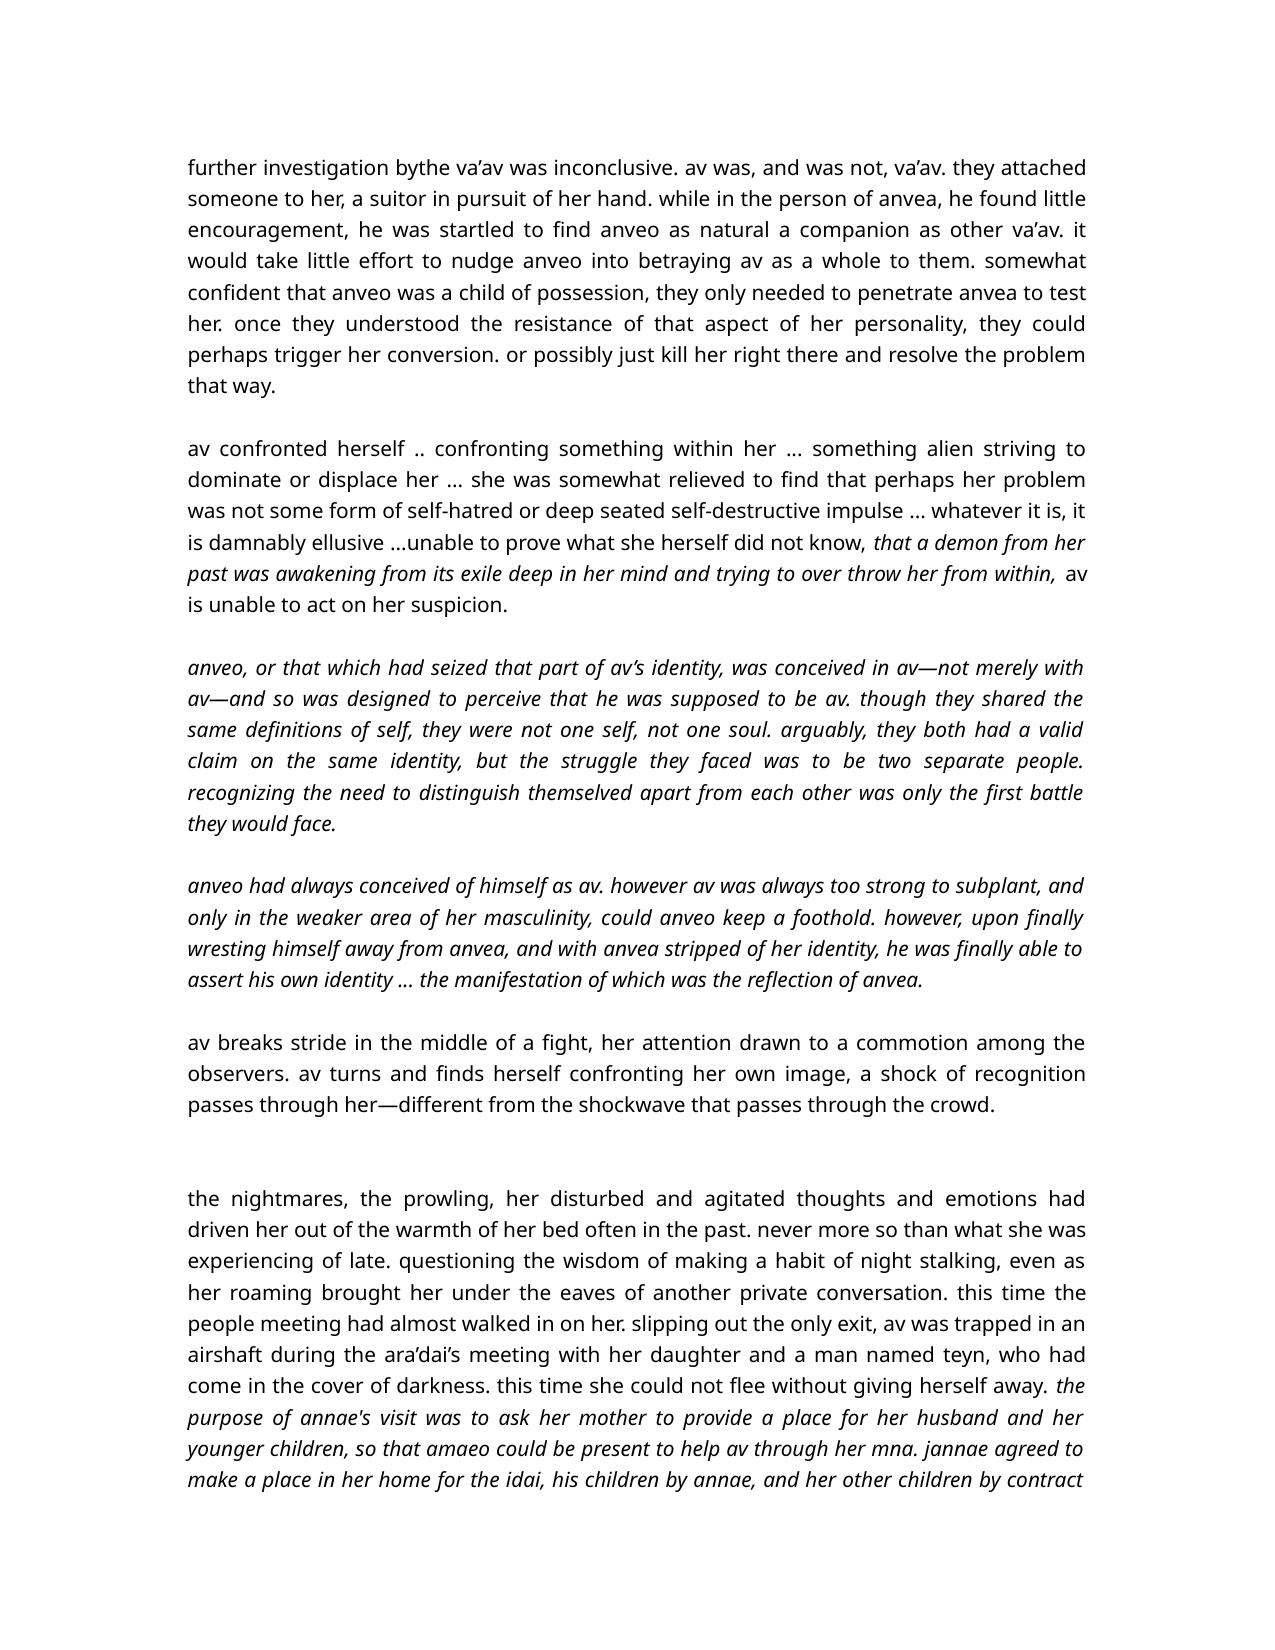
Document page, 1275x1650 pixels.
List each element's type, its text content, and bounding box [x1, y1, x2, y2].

text further investigation bythe va’av was inconclusive. av was, and was not, va’av. they attached someone to her, a suitor in pursuit of her hand. while in the person of anvea, he found little encouragement, he was startled to find anveo as natural a companion as other va’av. it would take little effort to nudge anveo into betraying av as a whole to them. somewhat confident that anveo was a child of possession, they only needed to penetrate anvea to test her. once they understood the resistance of that aspect of her personality, they could perhaps trigger her conversion. or possibly just kill her right there and resolve the problem that way. [187, 150, 1087, 400]
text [187, 1181, 1087, 1494]
text av confronted herself .. confronting something within her ... something alien striving to dominate or displace her ... she was somewhat relieved to find that perhaps her problem was not some form of self-hatred or deep seated self-destructive impulse ... whatever it is, it is damnably ellusive ...unable to prove what she herself did not know, that a demon from her past was awakening from its exile deep in her mind and trying to over throw her from within, av is unable to act on her suspicion. [187, 431, 1087, 619]
text av breaks stride in the middle of a fight, her attention drawn to a commotion among the observers. av turns and finds herself confronting her own image, a shock of recognition passes through her—different from the shockwave that passes through the crowd. [187, 1025, 1087, 1119]
text anveo had always conceived of himself as av. however av was always too strong to subplant, and only in the weaker area of her masculinity, could anveo keep a foothold. however, upon finally wresting himself away from anvea, and with anvea stripped of her identity, he was finally able to assert his own identity ... the manifestation of which was the reflection of anvea. [187, 869, 1087, 994]
text anveo, or that which had seized that part of av’s identity, was conceived in av—not merely with av—and so was designed to perceive that he was supposed to be av. though they shared the same definitions of self, they were not one self, not one soul. arguably, they both had a valid claim on the same identity, but the struggle they faced was to be two separate people. recognizing the need to distinguish themselved apart from each other was only the first battle they would face. [187, 650, 1087, 837]
